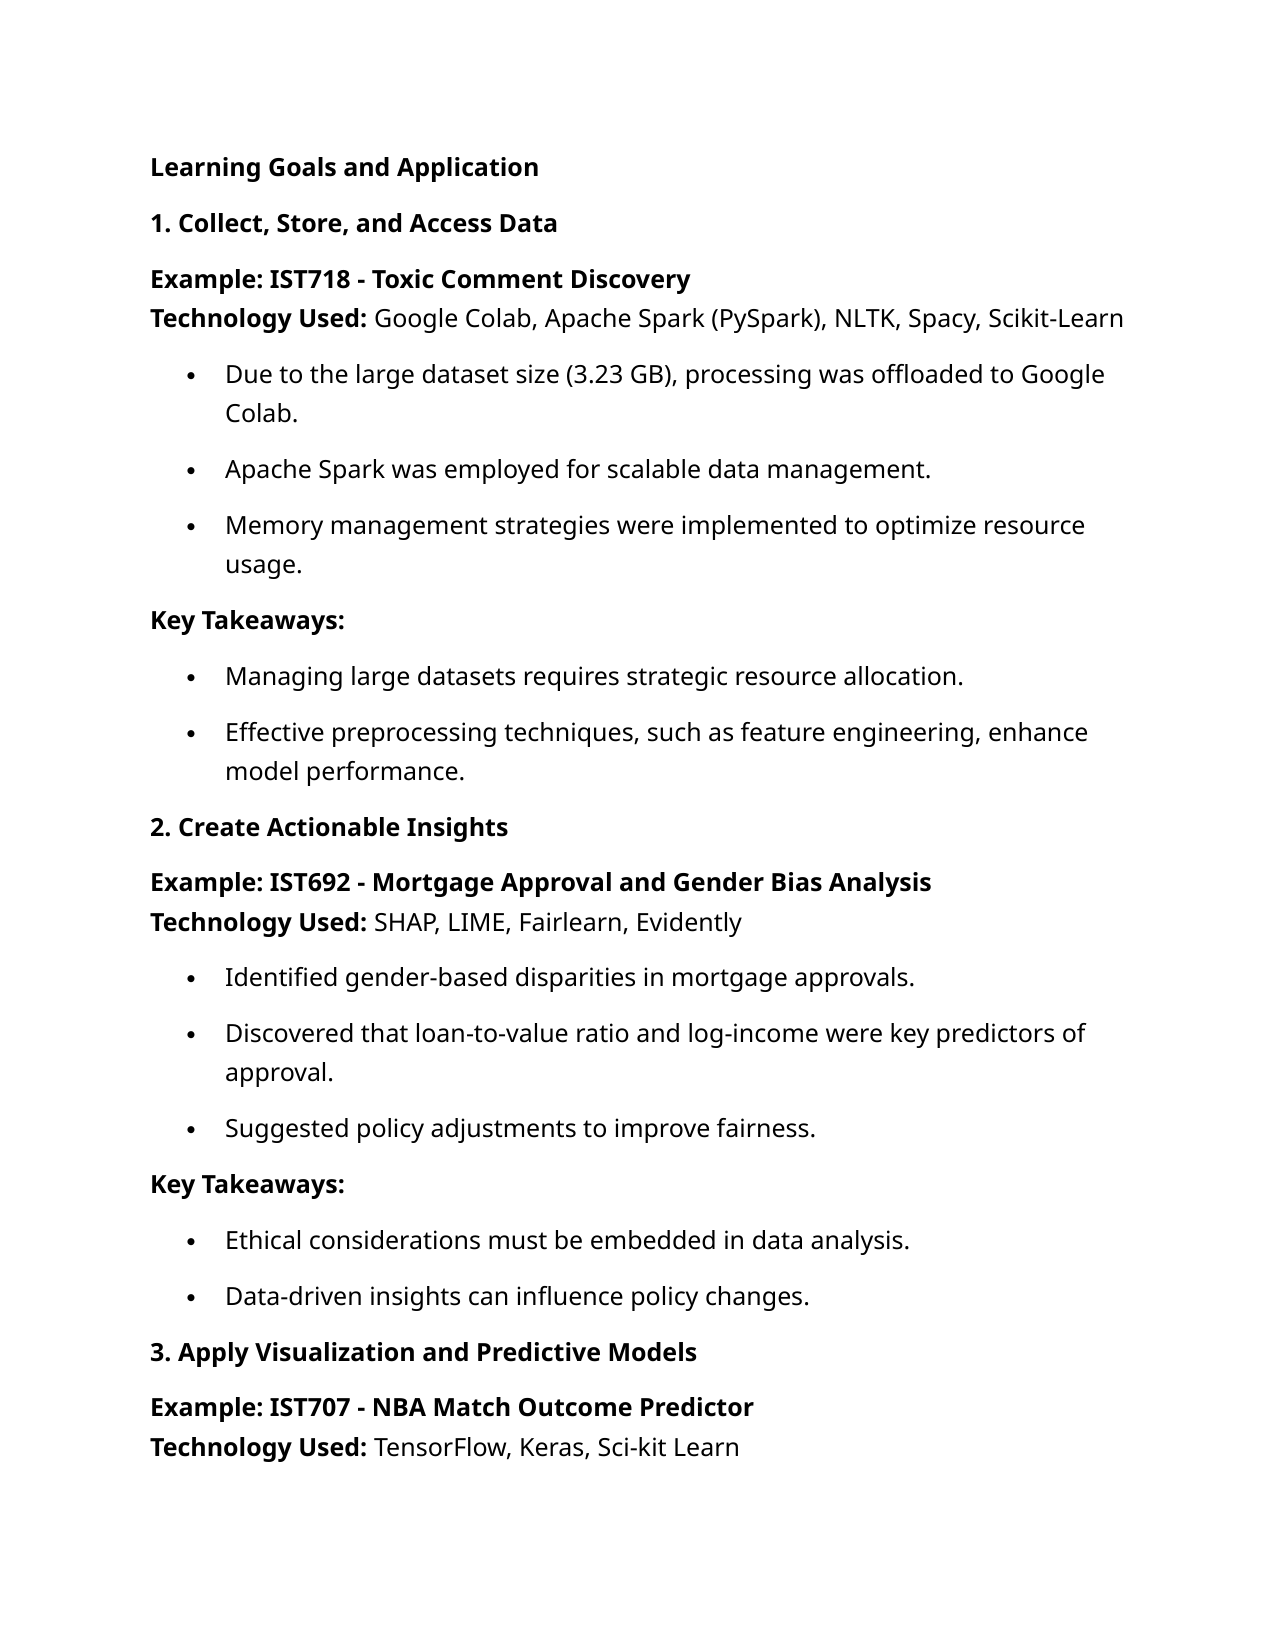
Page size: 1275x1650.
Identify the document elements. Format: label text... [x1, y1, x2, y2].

text Learning Goals and Application [150, 150, 1125, 184]
list Managing large datasets requires strategic resource allocation. [187, 658, 1125, 692]
text 2. Create Actionable Insights [150, 809, 1125, 843]
list Ethical considerations must be embedded in data analysis. [187, 1222, 1125, 1257]
list Apache Spark was employed for scalable data management. [187, 452, 1125, 486]
text 3. Apply Visualization and Predictive Models [150, 1334, 1125, 1368]
list Identified gender-based disparities in mortgage approvals. [187, 960, 1125, 994]
text Key Takeaways: [150, 1167, 1125, 1201]
list Discovered that loan-to-value ratio and log-income were key predictors of approval. [187, 1016, 1125, 1089]
text 1. Collect, Store, and Access Data [150, 206, 1125, 240]
text Example: IST692 - Mortgage Approval and Gender Bias Analysis Technology Used: SHAP, LIME, Fairlearn, Evidently [150, 865, 1125, 938]
list Due to the large dataset size (3.23 GB), processing was offloaded to Google Colab. [187, 357, 1125, 430]
text Example: IST718 - Toxic Comment Discovery Technology Used: Google Colab, Apache Spark (PySpark), NLTK, Spacy, Scikit-Learn [150, 262, 1125, 335]
text Example: IST707 - NBA Match Outcome Predictor Technology Used: TensorFlow, Keras, Sci-kit Learn [150, 1390, 1125, 1463]
list Memory management strategies were implemented to optimize resource usage. [187, 507, 1125, 581]
list Data-driven insights can influence policy changes. [187, 1278, 1125, 1312]
list Effective preprocessing techniques, such as feature engineering, enhance model performance. [187, 714, 1125, 787]
text Key Takeaways: [150, 602, 1125, 637]
list Suggested policy adjustments to improve fairness. [187, 1111, 1125, 1145]
